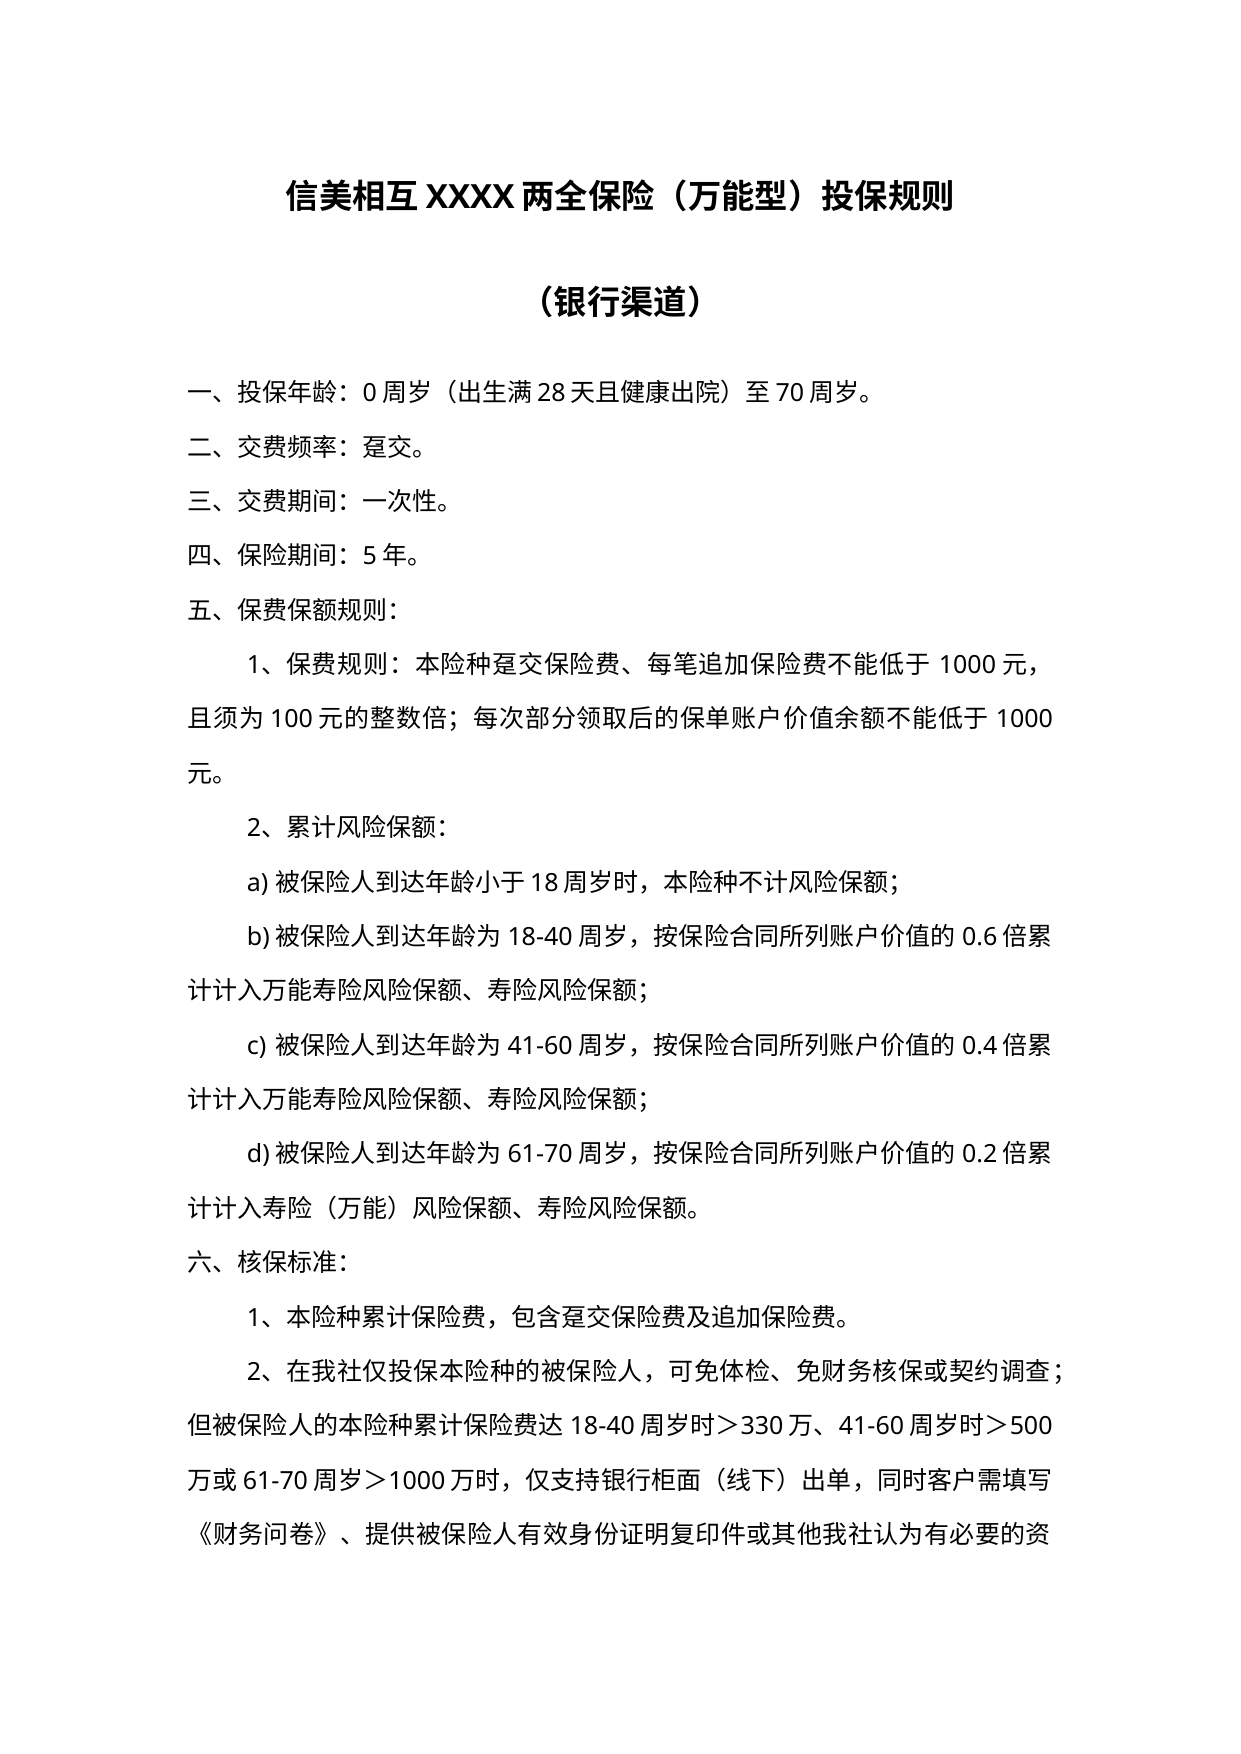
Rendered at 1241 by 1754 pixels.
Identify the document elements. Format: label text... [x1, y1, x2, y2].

list 被保险人到达年龄为41-60周岁，按保险合同所列账户价值的0.4倍累计计入万能寿险风险保额、寿险风险保额； [187, 1025, 1053, 1116]
list 被保险人到达年龄为18-40周岁，按保险合同所列账户价值的0.6倍累计计入万能寿险风险保额、寿险风险保额； [187, 916, 1053, 1007]
list 核保标准： [187, 1243, 1053, 1279]
list 交费期间：一次性。 [187, 481, 1053, 518]
list 累计风险保额： [187, 808, 1053, 844]
list 投保年龄：0周岁（出生满28天且健康出院）至70周岁。 [187, 373, 1053, 409]
list 保费保额规则： [187, 590, 1053, 626]
list 保费规则：本险种趸交保险费、每笔追加保险费不能低于1000元，且须为100元的整数倍；每次部分领取后的保单账户价值余额不能低于1000元。 [187, 644, 1053, 789]
list 被保险人到达年龄为61-70周岁，按保险合同所列账户价值的0.2倍累计计入寿险（万能）风险保额、寿险风险保额。 [187, 1134, 1053, 1224]
list 交费频率：趸交。 [187, 427, 1053, 463]
list 保险期间：5年。 [187, 536, 1053, 572]
list 被保险人到达年龄小于18周岁时，本险种不计风险保额； [187, 862, 1053, 898]
text （银行渠道） [187, 267, 1053, 332]
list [187, 1351, 1053, 1551]
list 本险种累计保险费，包含趸交保险费及追加保险费。 [187, 1297, 1053, 1333]
text 信美相互XXXX两全保险（万能型）投保规则 [187, 162, 1053, 227]
